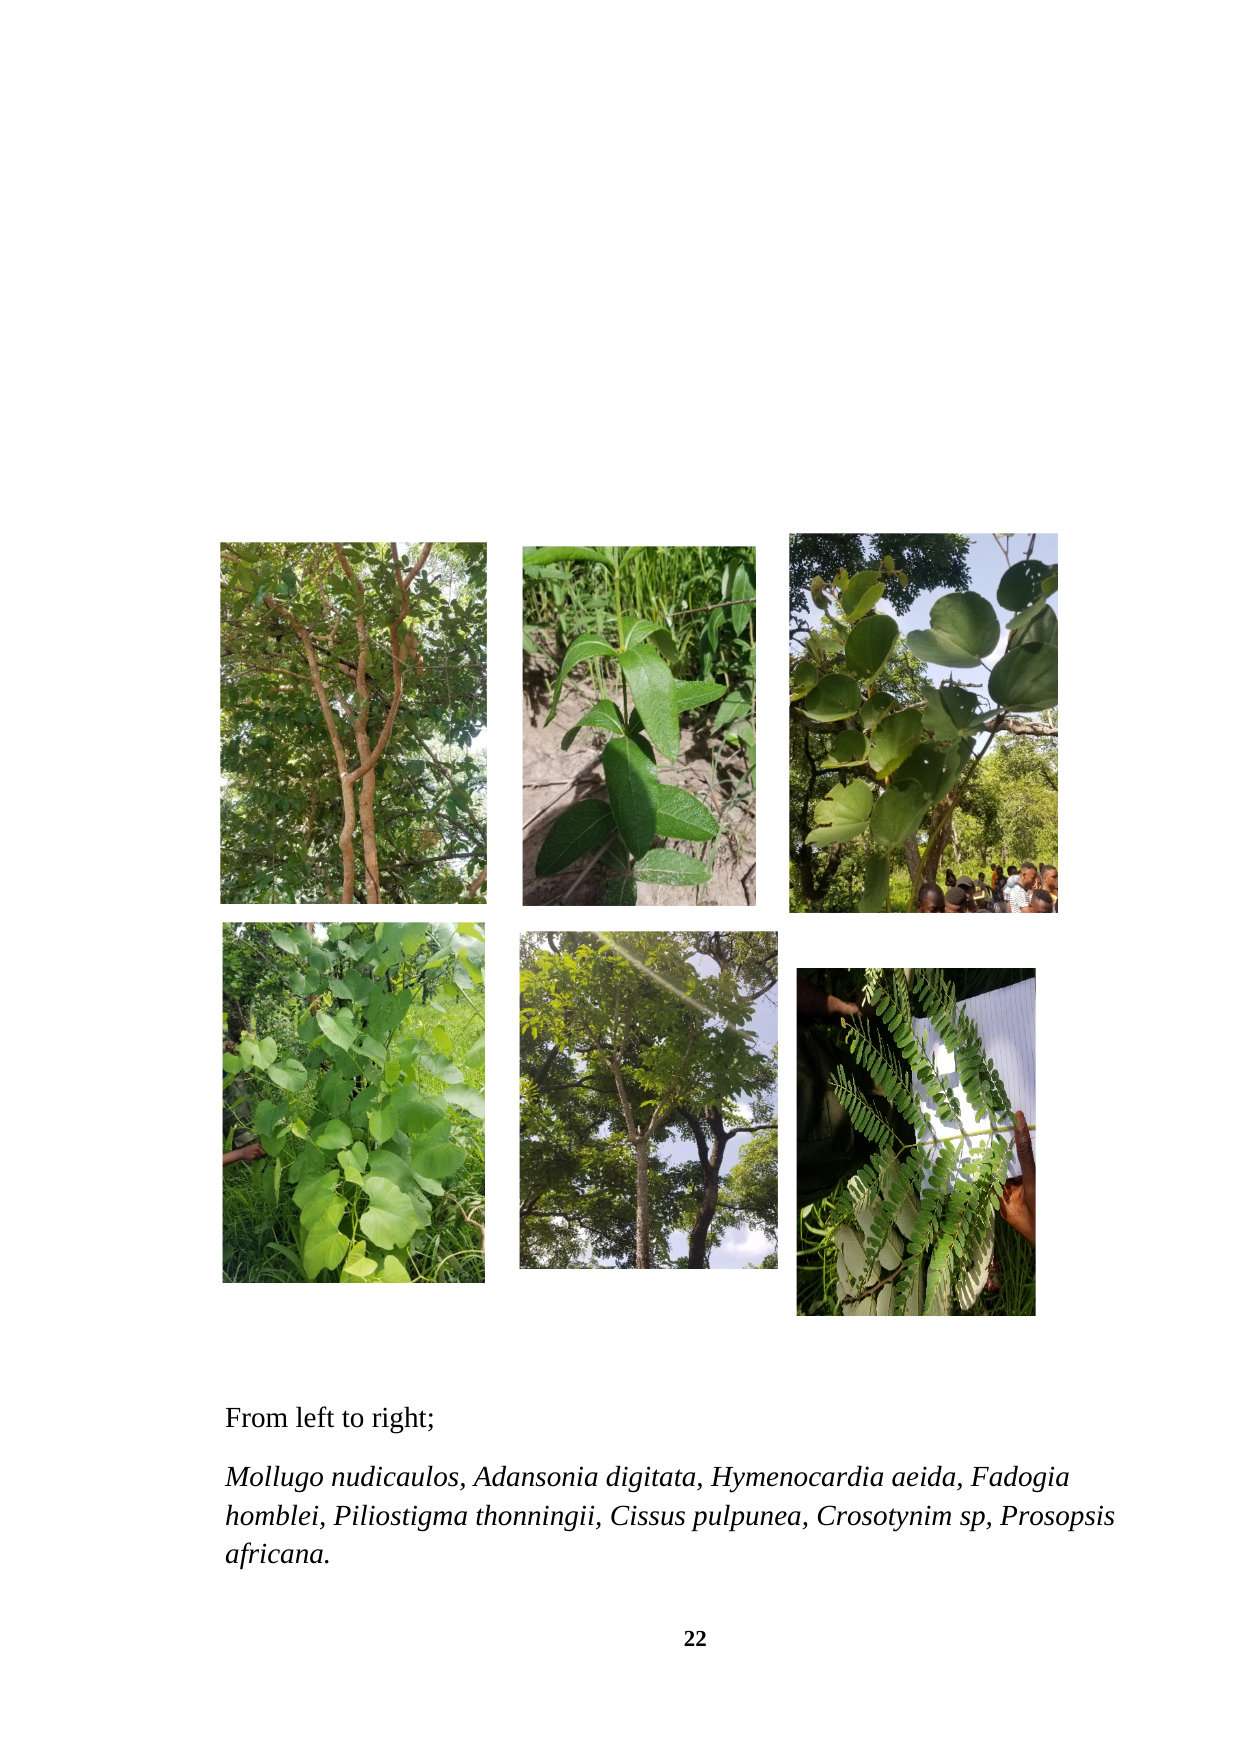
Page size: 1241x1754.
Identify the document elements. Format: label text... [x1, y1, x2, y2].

picture [796, 968, 1036, 1316]
picture [223, 923, 485, 1283]
picture [221, 543, 486, 904]
picture [523, 547, 756, 906]
text Mollugo nudicaulos, Adansonia digitata, Hymenocardia aeida, Fadogia homblei, Piliostigma thonningii, Cissus pulpunea, Crosotynim sp, Prosopsis africana. [225, 1459, 1165, 1570]
text From left to right; [225, 1400, 1165, 1434]
picture [520, 932, 777, 1269]
picture [790, 534, 1058, 913]
